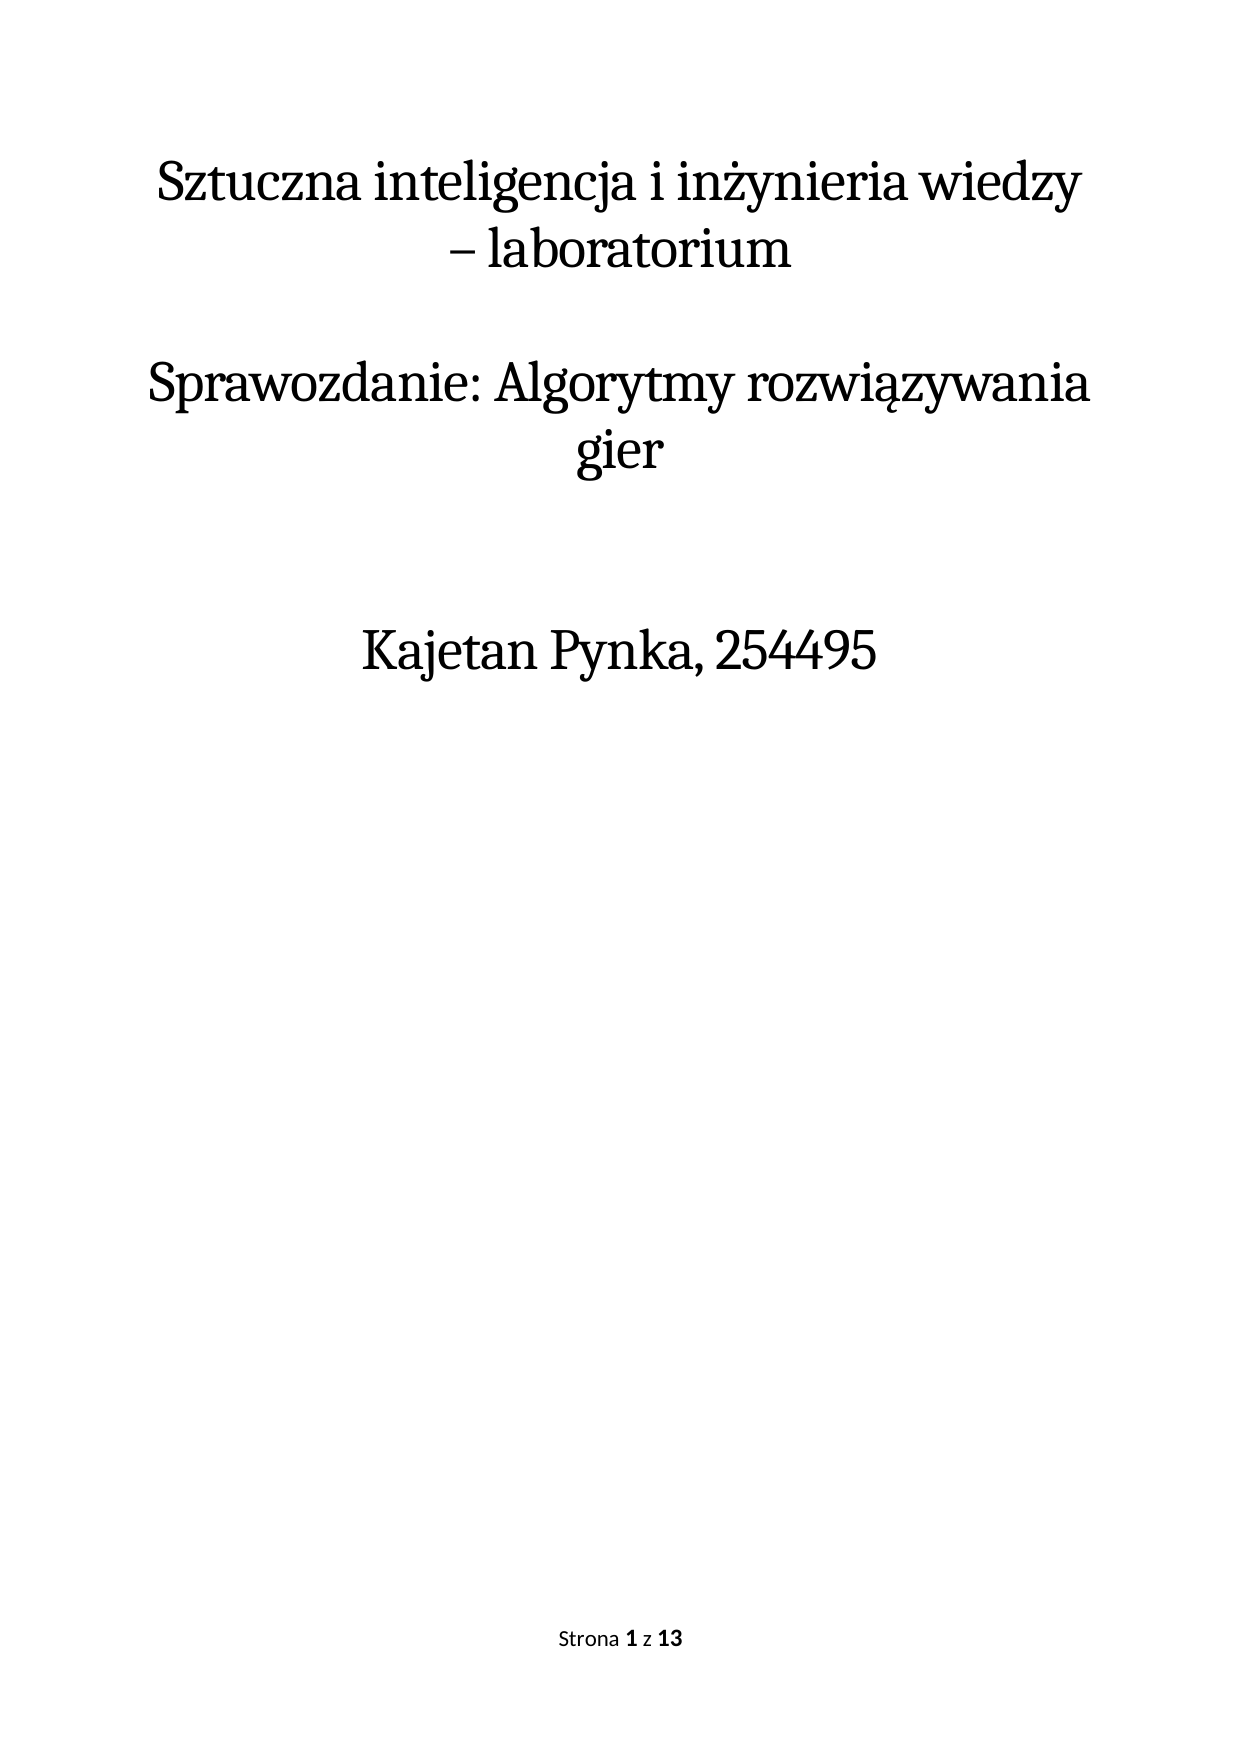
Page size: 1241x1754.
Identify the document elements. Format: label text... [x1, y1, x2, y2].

title Sztuczna inteligencja i inżynieria wiedzy – laboratorium Sprawozdanie: Algorytmy rozwiązywania gier Kajetan Pynka, 254495 [148, 148, 1093, 684]
